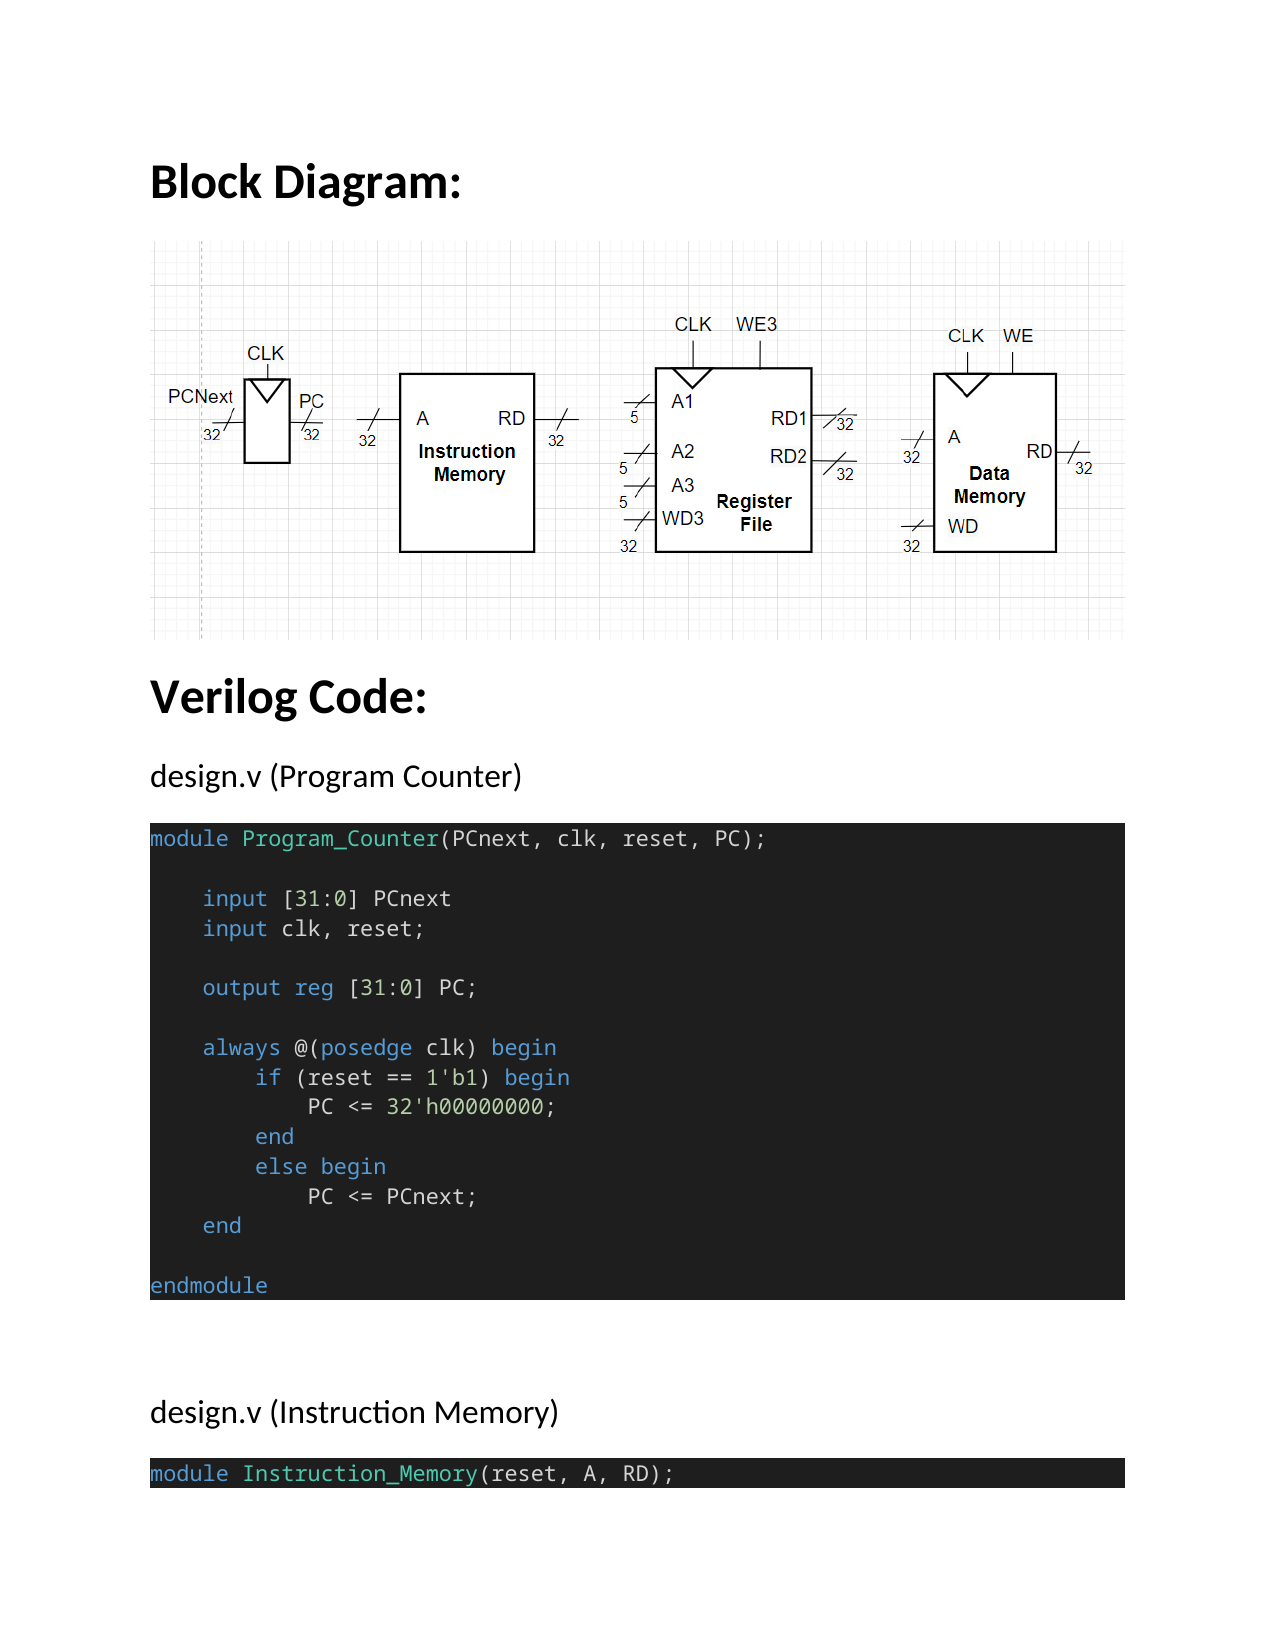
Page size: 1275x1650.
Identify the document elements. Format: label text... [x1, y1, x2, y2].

text Block Diagram: [150, 150, 1125, 211]
text output reg [31:0] PC; [150, 972, 1125, 1002]
picture [150, 241, 1125, 640]
text Verilog Code: [150, 664, 1125, 726]
text always @(posedge clk) begin [150, 1032, 1125, 1061]
text endmodule [150, 1270, 1125, 1300]
text design.v (Program Counter) [150, 756, 1125, 796]
text end [150, 1121, 1125, 1151]
text else begin [150, 1151, 1125, 1181]
text module Instruction_Memory(reset, A, RD); [150, 1458, 1125, 1488]
text module Program_Counter(PCnext, clk, reset, PC); [150, 823, 1125, 853]
text design.v (Instruction Memory) [150, 1391, 1125, 1431]
text input [31:0] PCnext [150, 883, 1125, 912]
text PC <= PCnext; [150, 1181, 1125, 1210]
text end [150, 1210, 1125, 1240]
text PC <= 32'h00000000; [150, 1091, 1125, 1121]
text input clk, reset; [150, 912, 1125, 942]
text if (reset == 1'b1) begin [150, 1061, 1125, 1091]
